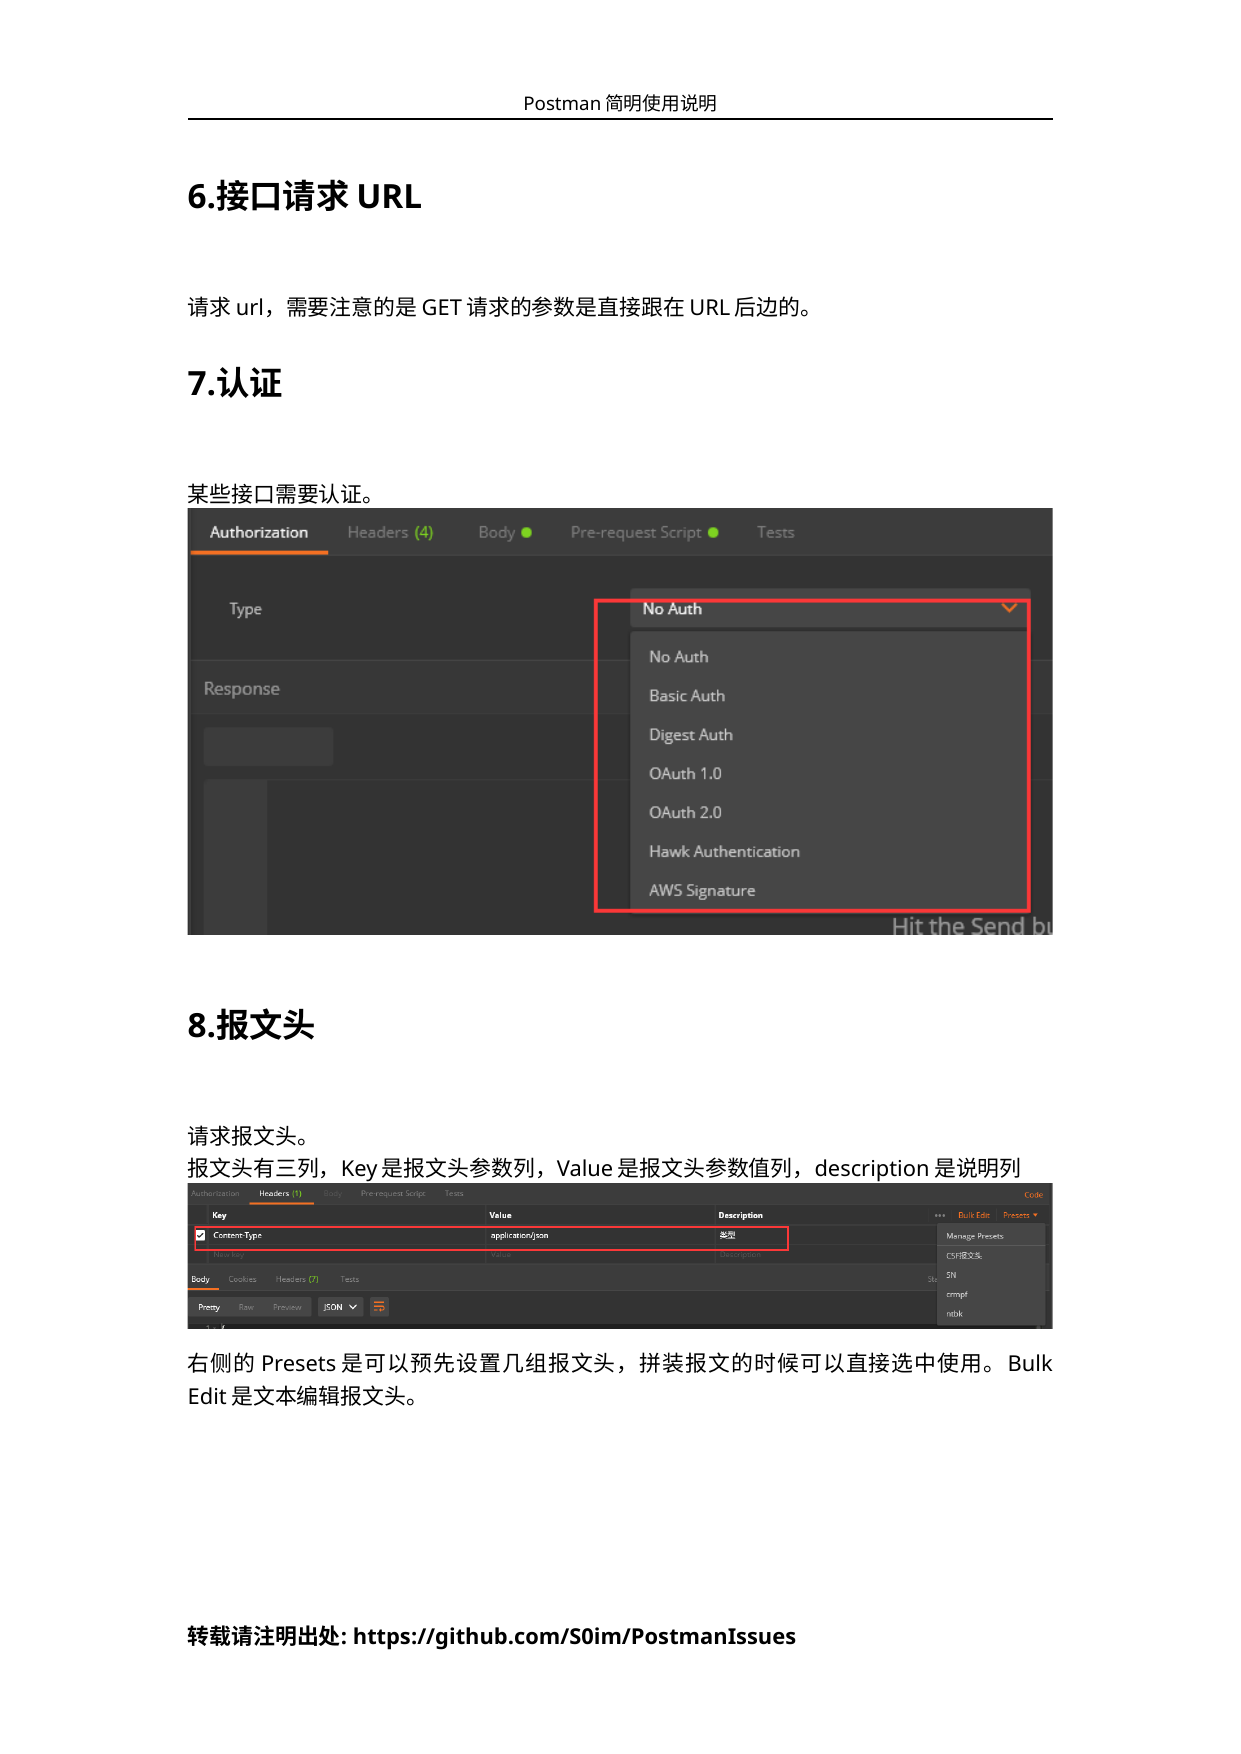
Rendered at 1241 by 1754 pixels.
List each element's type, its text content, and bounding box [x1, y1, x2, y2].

subtitle 7.认证 [187, 349, 1053, 414]
text 某些接口需要认证。 [187, 476, 1053, 508]
picture [187, 508, 1053, 935]
picture [187, 1183, 1053, 1329]
text 报文头有三列，Key是报文头参数列，Value是报文头参数值列，description是说明列 [187, 1151, 1053, 1183]
subtitle 6.接口请求URL [187, 162, 1053, 227]
text 请求url，需要注意的是GET请求的参数是直接跟在URL后边的。 [187, 289, 1053, 322]
text 请求报文头。 [187, 1118, 1053, 1151]
subtitle 8.报文头 [187, 991, 1053, 1056]
text 右侧的Presets是可以预先设置几组报文头，拼装报文的时候可以直接选中使用。Bulk Edit是文本编辑报文头。 [187, 1346, 1053, 1411]
